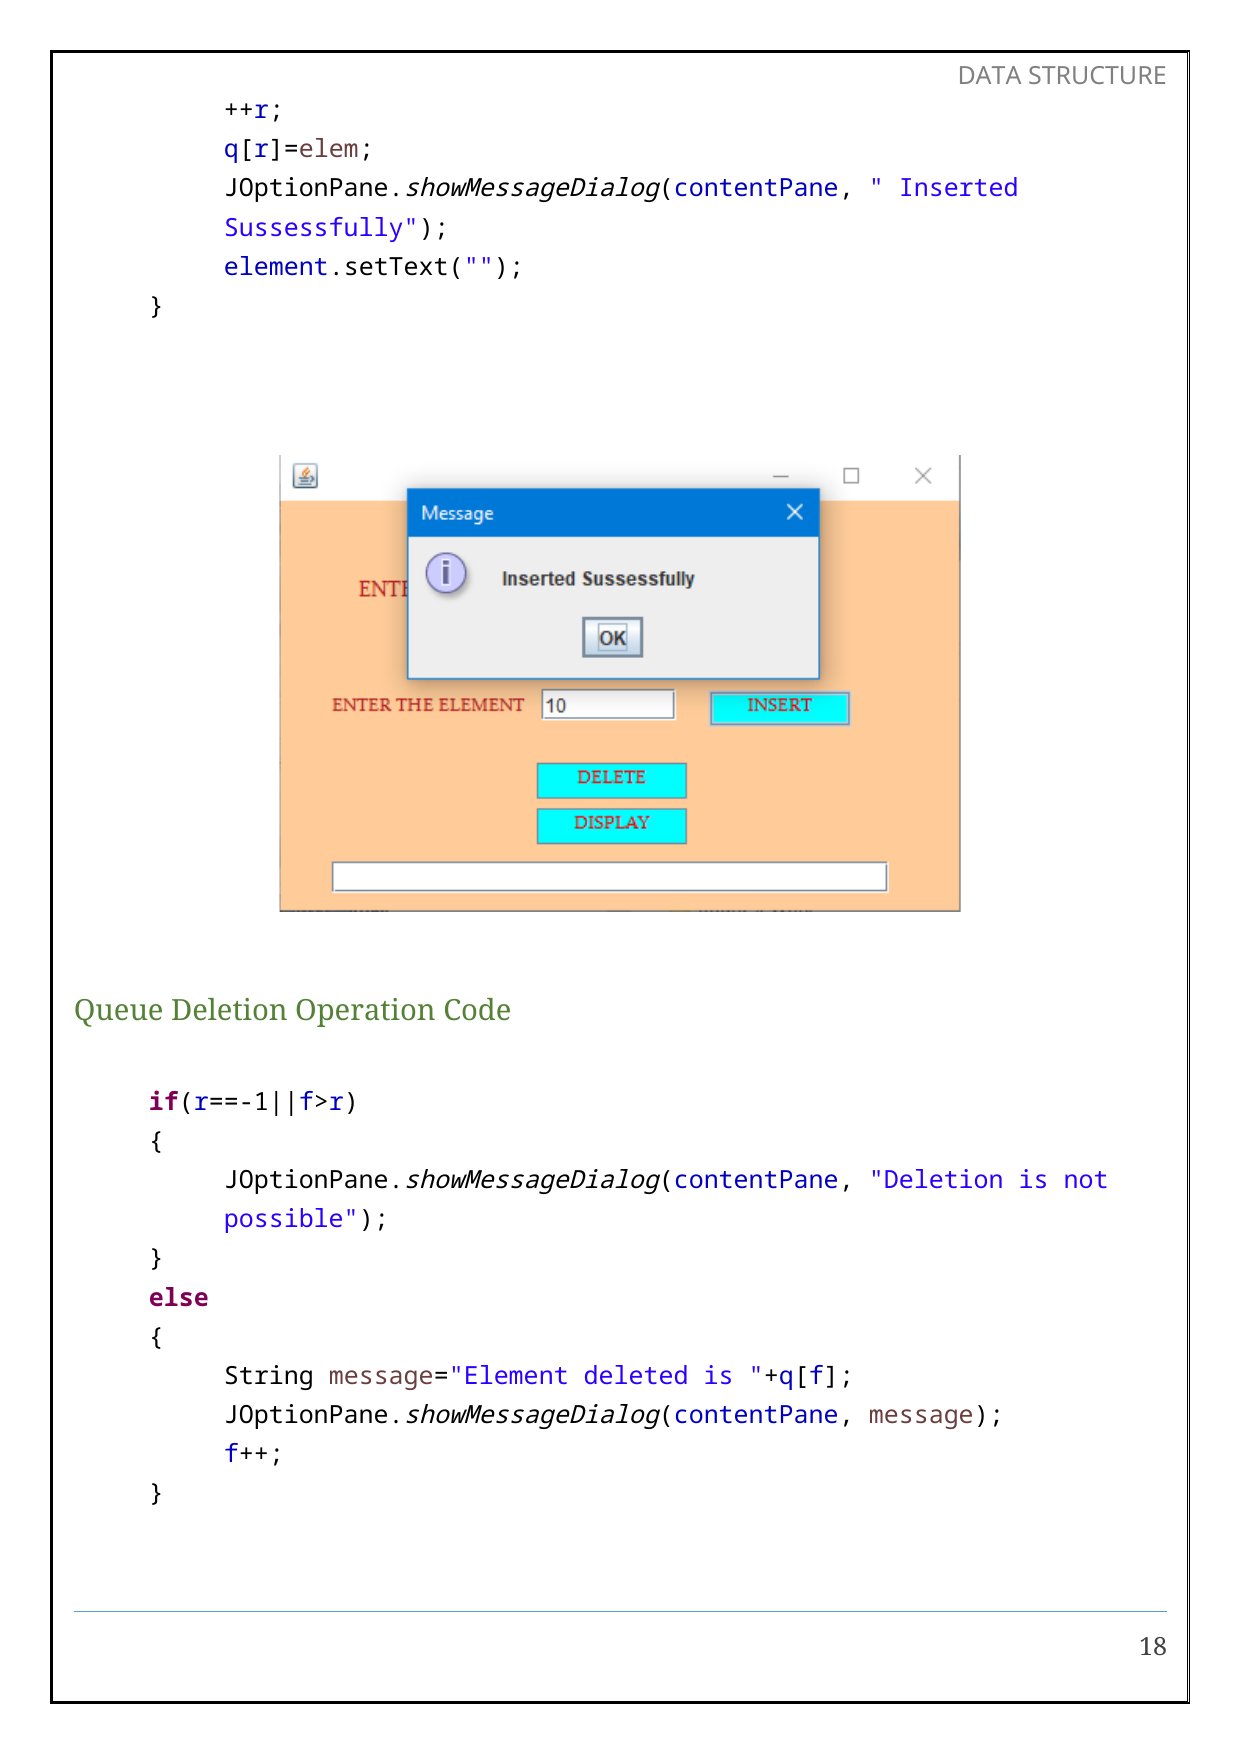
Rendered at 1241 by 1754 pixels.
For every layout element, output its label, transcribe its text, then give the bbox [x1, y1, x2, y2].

text f++; [73, 1436, 1167, 1470]
text JOptionPane.showMessageDialog(contentPane, "Deletion is not possible"); [223, 1162, 1167, 1235]
text ++r; [73, 92, 1167, 126]
text { [73, 1318, 1167, 1352]
text JOptionPane.showMessageDialog(contentPane, " Inserted Sussessfully"); [223, 170, 1167, 243]
text JOptionPane.showMessageDialog(contentPane, message); [73, 1397, 1167, 1431]
picture [279, 455, 961, 912]
text q[r]=elem; [73, 131, 1167, 165]
text else [73, 1279, 1167, 1313]
text } [73, 287, 1167, 322]
text } [73, 1240, 1167, 1274]
subtitle Queue Deletion Operation Code [73, 989, 1167, 1028]
text if(r==-1||f>r) [73, 1083, 1167, 1117]
text { [73, 1122, 1167, 1157]
text String message="Element deleted is "+q[f]; [73, 1357, 1167, 1392]
text } [73, 1475, 1167, 1509]
text element.setText(""); [73, 248, 1167, 282]
